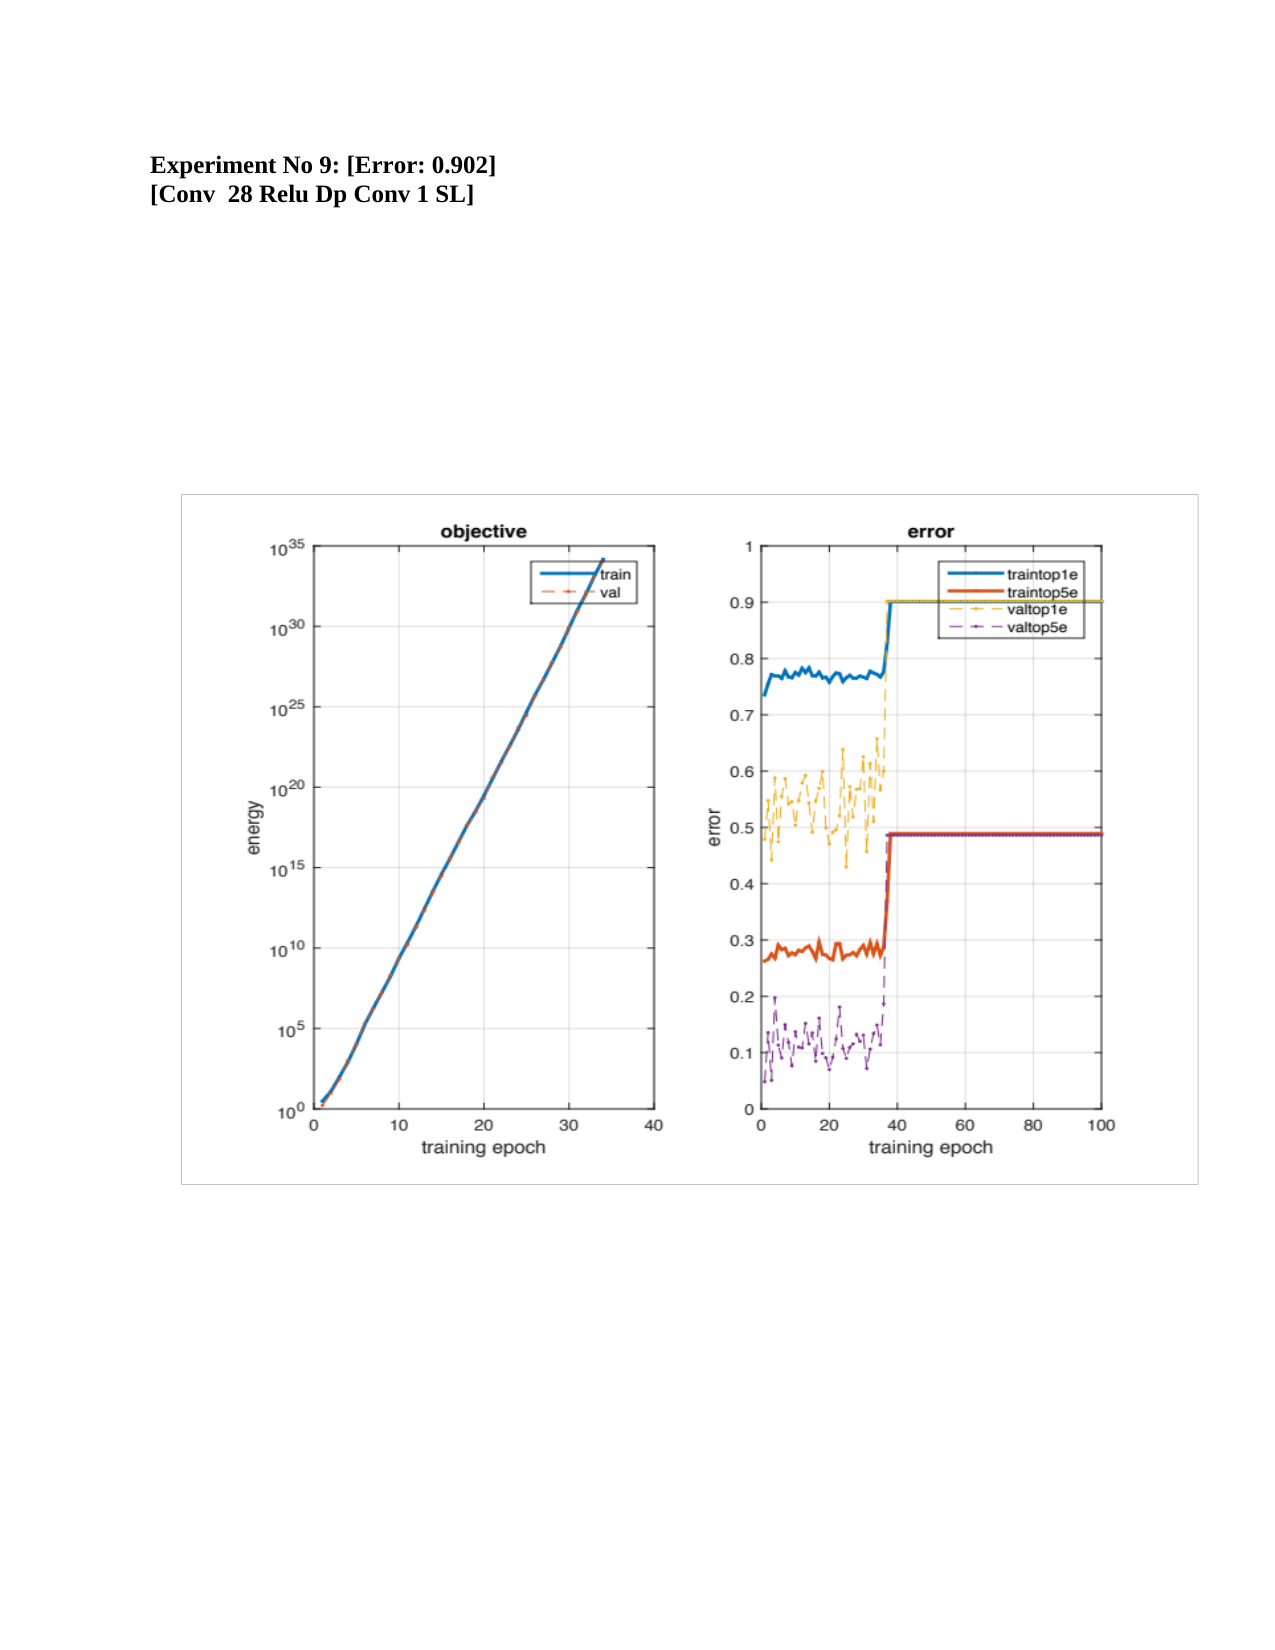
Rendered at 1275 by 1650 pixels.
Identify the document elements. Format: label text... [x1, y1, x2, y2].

text Experiment No 9: [Error: 0.902] [150, 150, 1125, 179]
text [Conv 28 Relu Dp Conv 1 SL] [150, 179, 1125, 207]
